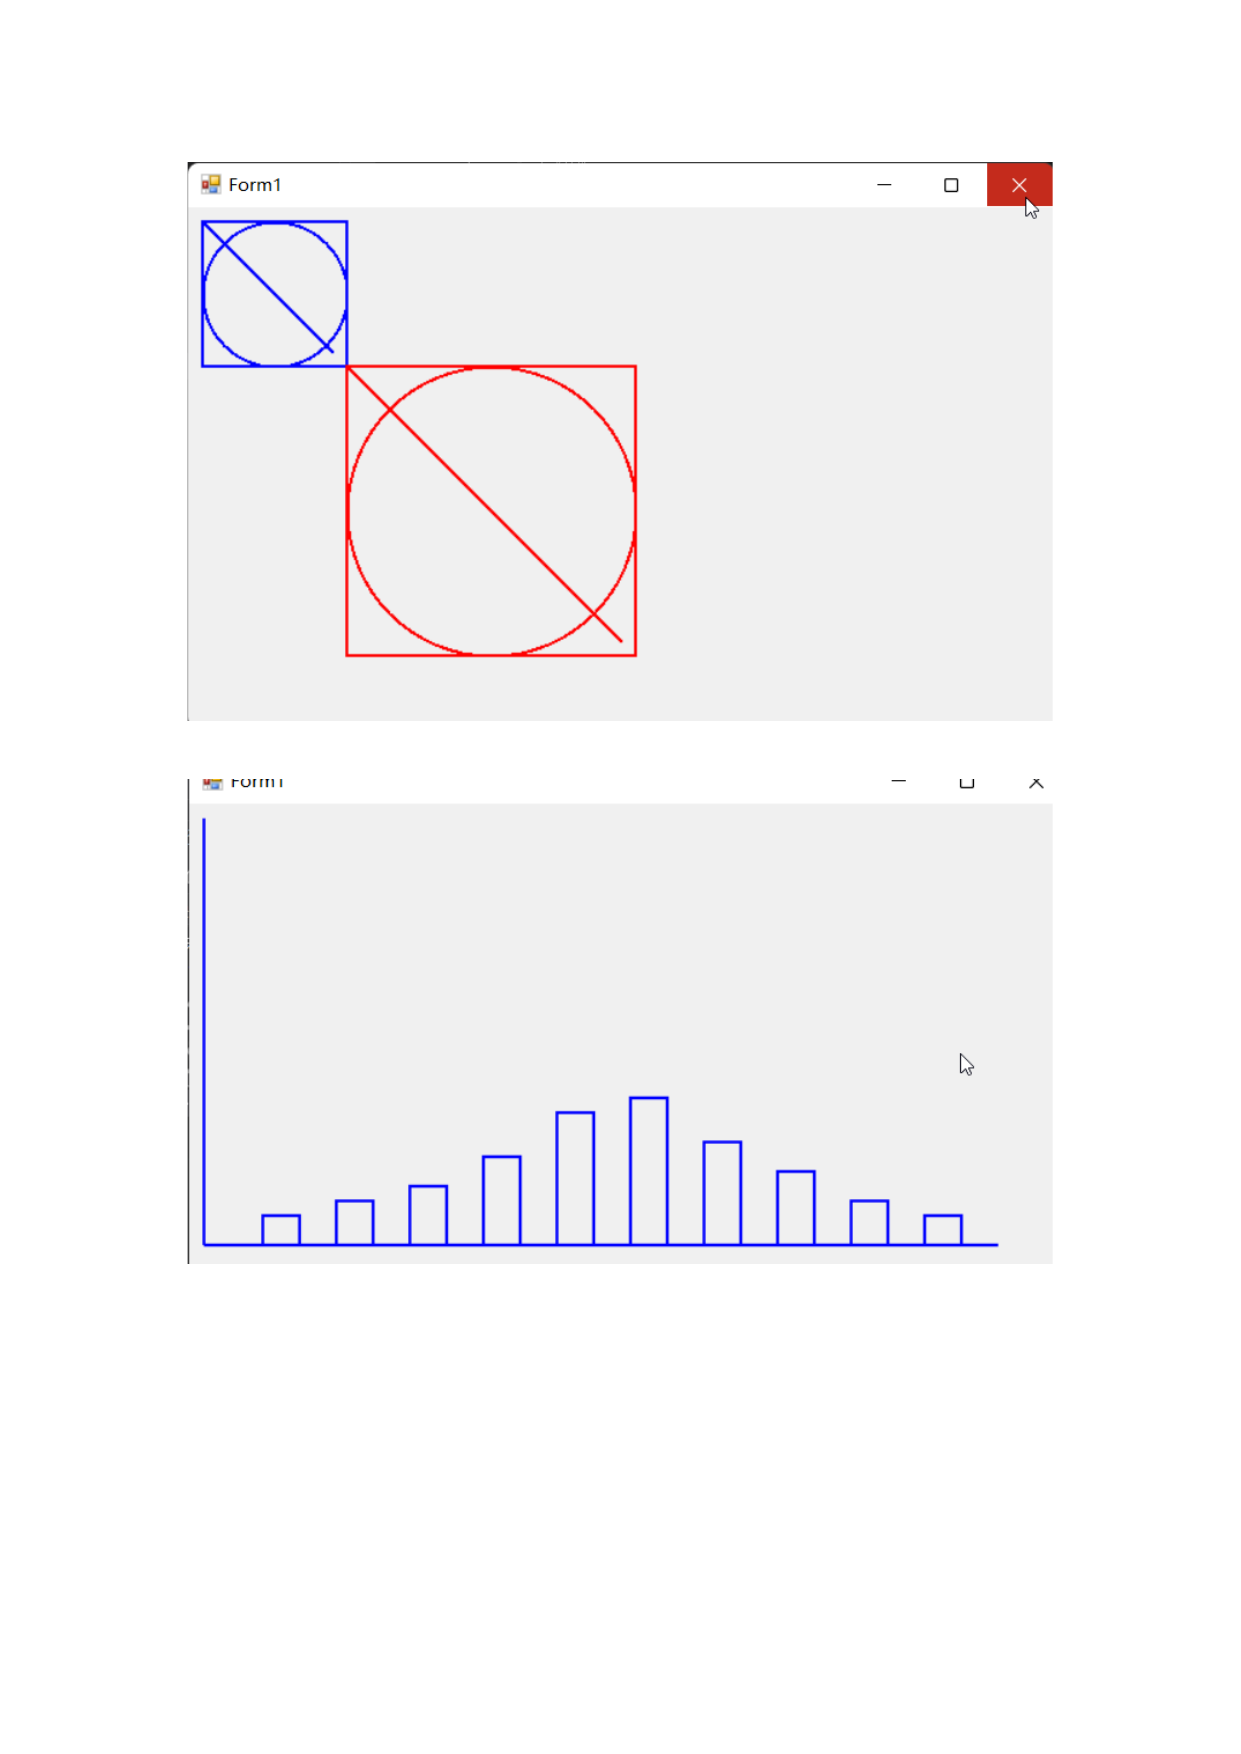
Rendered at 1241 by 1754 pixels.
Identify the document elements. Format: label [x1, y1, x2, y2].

picture [187, 779, 1053, 1264]
picture [187, 162, 1053, 721]
